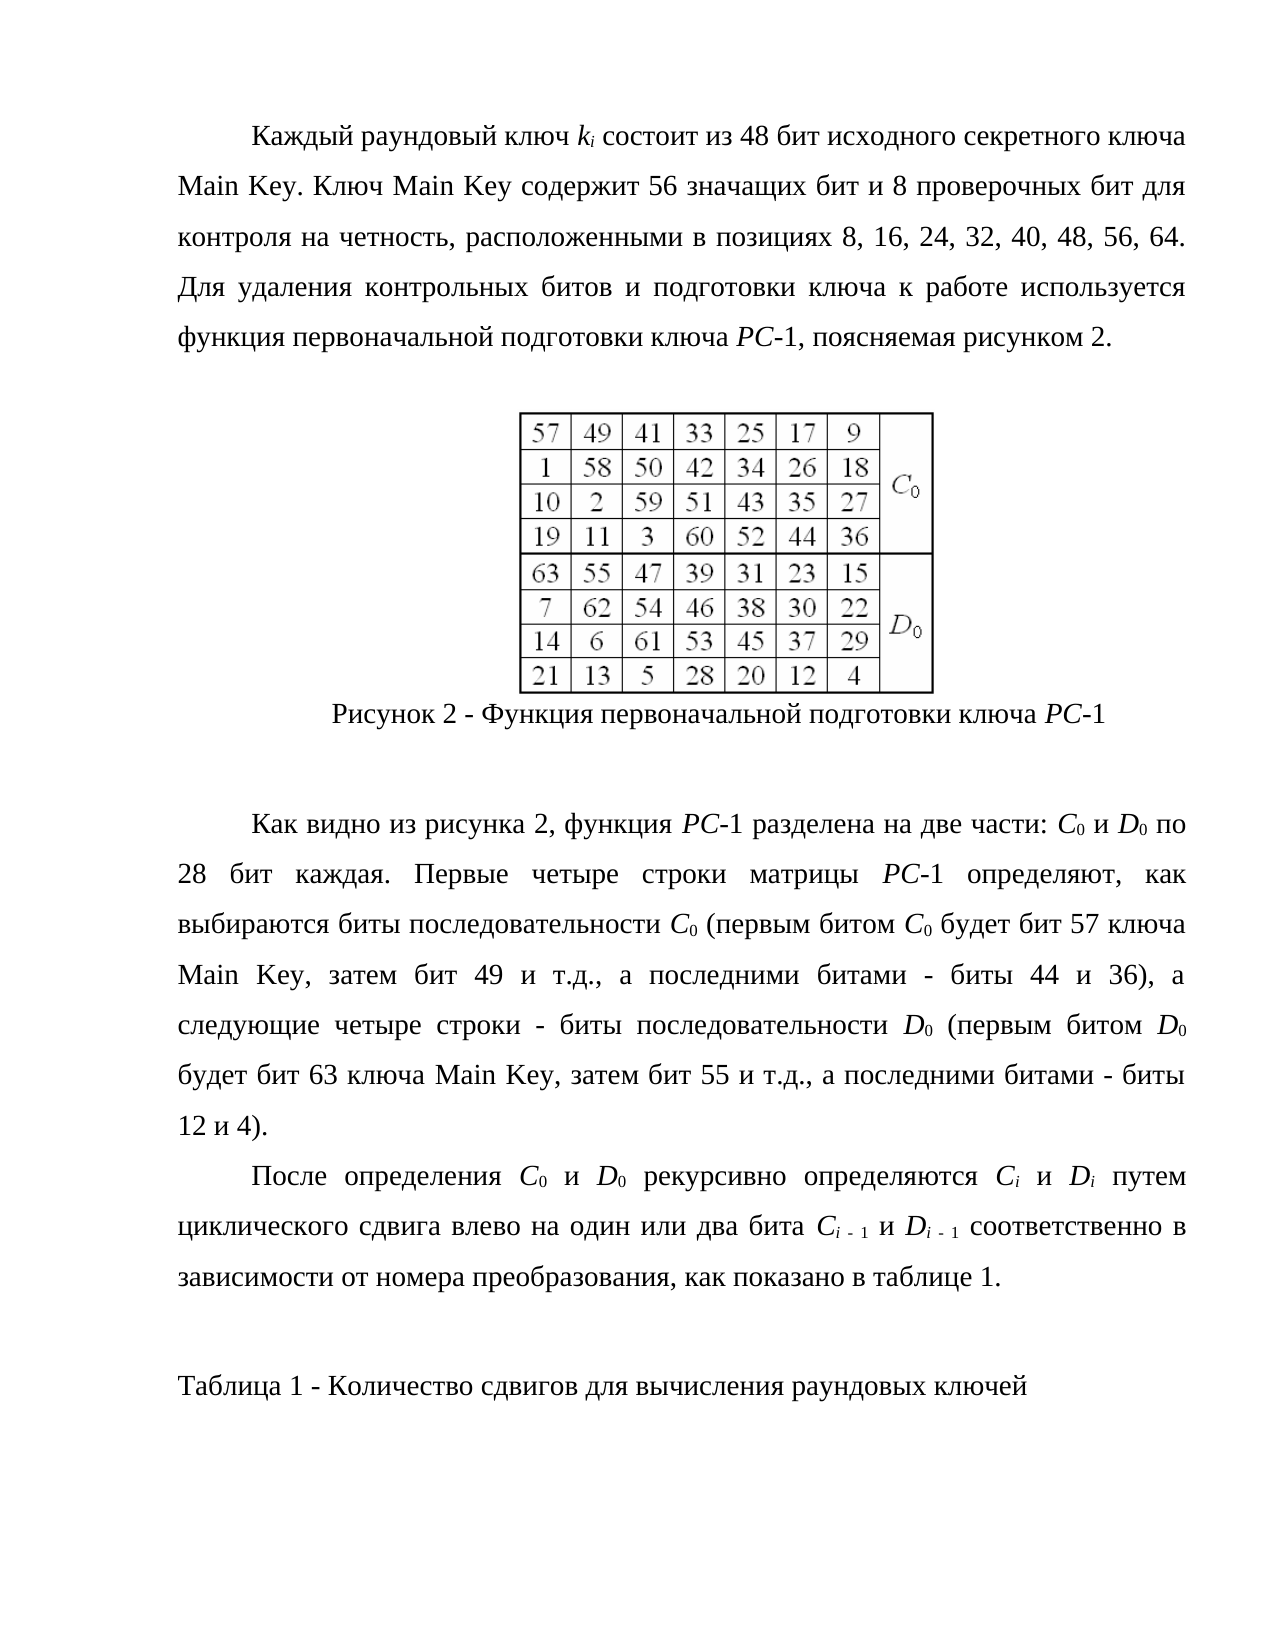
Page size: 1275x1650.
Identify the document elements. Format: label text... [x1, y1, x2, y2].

text Как видно из рисунка 2, функция PC-1 разделена на две части: С0 и D0 по 28 бит каждая. Первые четыре строки матрицы PC-1 определяют, как выбираются биты последовательности С0 (первым битом С0 будет бит 57 ключа Main Key, затем бит 49 и т.д., а последними битами - биты 44 и 36), а следующие четыре строки - биты последовательности D0 (первым битом D0 будет бит 63 ключа Main Key, затем бит 55 и т.д., а последними битами - биты 12 и 4). [177, 806, 1186, 1141]
picture [517, 409, 936, 696]
text После определения С0 и D0 рекурсивно определяются Сi и Di путем циклического сдвига влево на один или два бита Сi - 1 и Di - 1 соответственно в зависимости от номера преобразования, как показано в таблице 1. [177, 1158, 1186, 1292]
text Рисунок 2 - Функция первоначальной подготовки ключа PC-1 [177, 696, 1186, 729]
text Таблица 1 - Количество сдвигов для вычисления раундовых ключей [177, 1368, 1186, 1402]
text Каждый раундовый ключ ki состоит из 48 бит исходного секретного ключа Main Key. Ключ Main Key содержит 56 значащих бит и 8 проверочных бит для контроля на четность, расположенными в позициях 8, 16, 24, 32, 40, 48, 56, 64. Для удаления контрольных битов и подготовки ключа к работе используется функция первоначальной подготовки ключа PC-1, поясняемая рисунком 2. [177, 118, 1186, 353]
